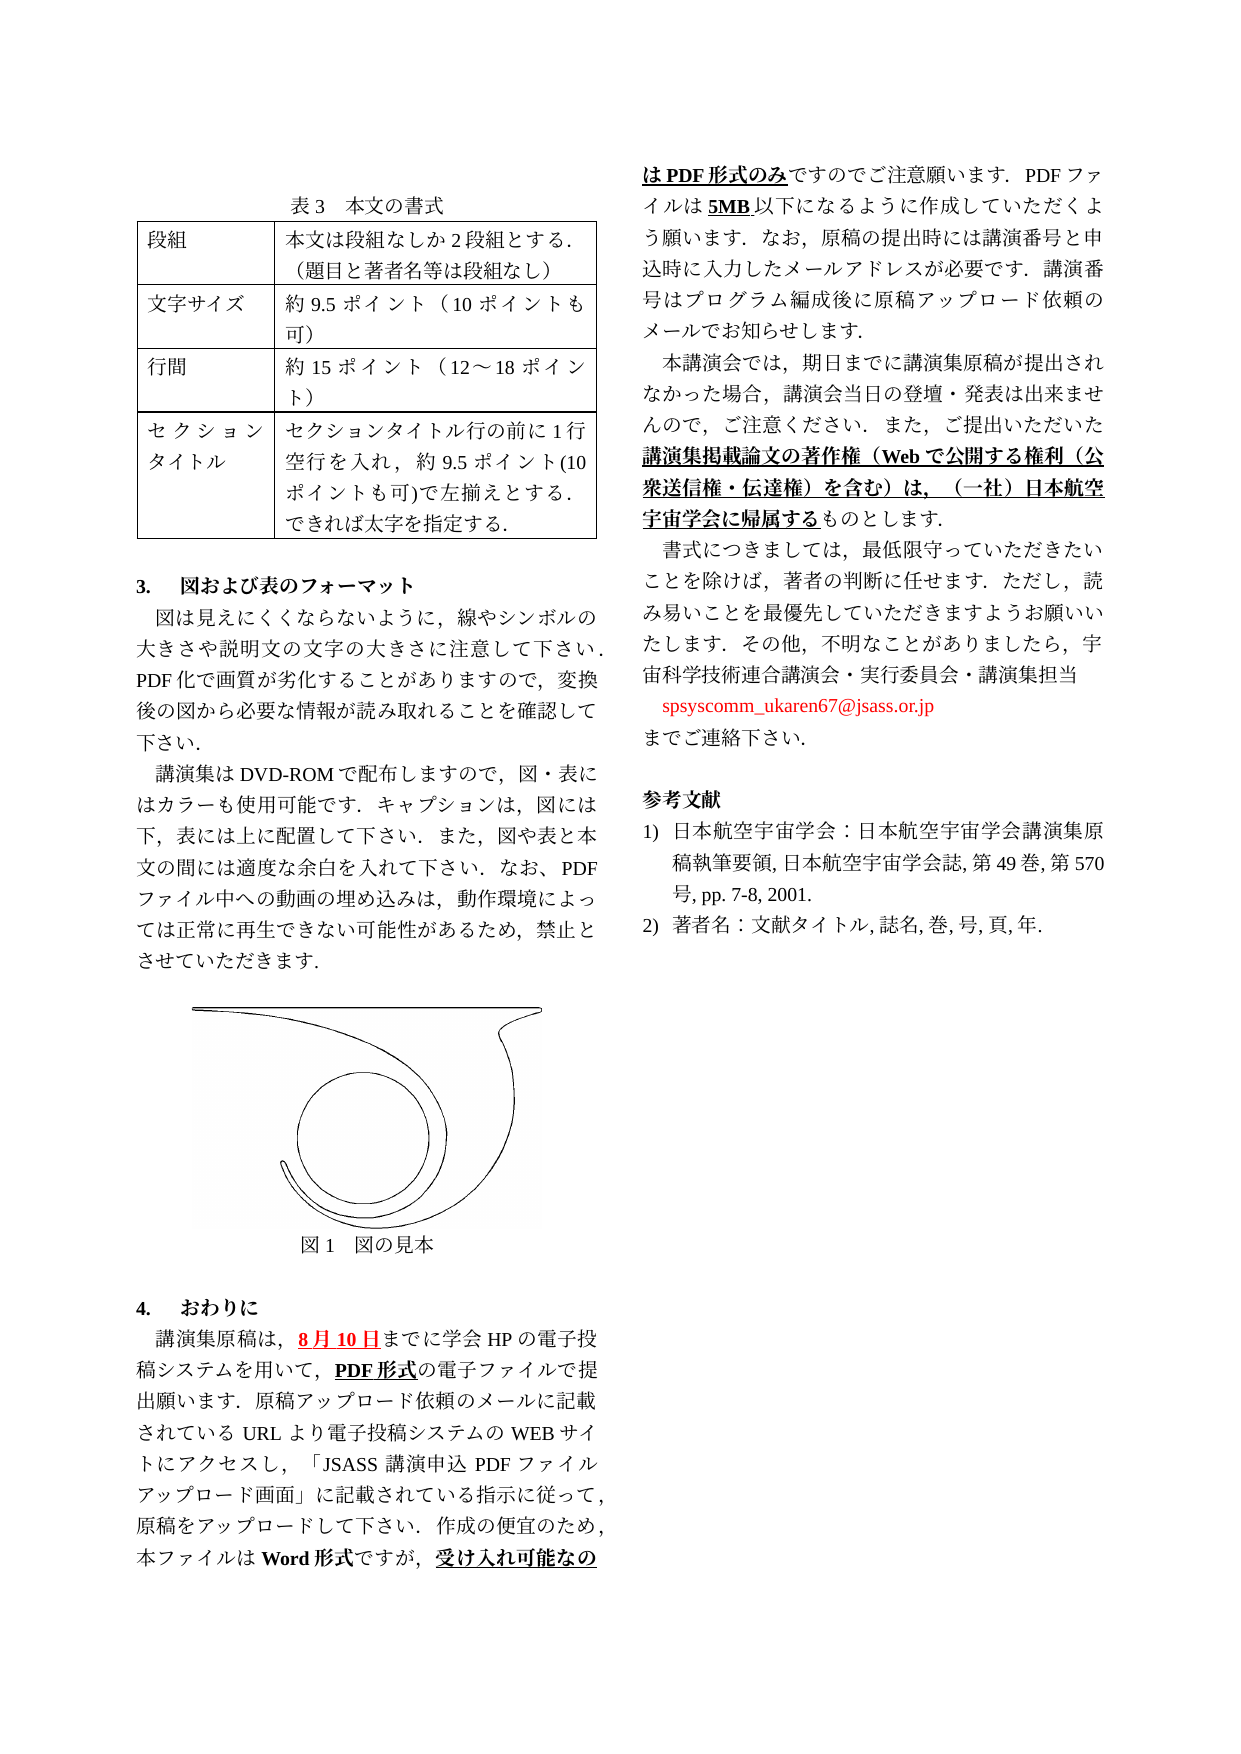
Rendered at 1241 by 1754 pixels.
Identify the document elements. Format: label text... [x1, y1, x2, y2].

text 著者名：文献タイトル, 誌名, 巻, 号, 頁, 年. [642, 908, 1104, 939]
text spsyscomm_ukaren67@jsass.or.jp [642, 689, 1104, 721]
table_cell 行間 [138, 349, 274, 411]
table_header 本文は段組なしか2段組とする．（題目と著者名等は段組なし） [275, 222, 596, 284]
text 講演集はDVD-ROMで配布しますので，図・表にはカラーも使用可能です．キャプションは，図には下，表には上に配置して下さい．また，図や表と本文の間には適度な余白を入れて下さい．なお、PDFファイル中への動画の埋め込みは，動作環境によっては正常に再生できない可能性があるため，禁止とさせていただきます. [136, 757, 598, 976]
text 参考文献 [642, 783, 1104, 814]
text 講演集原稿は，8月10日までに学会HPの電子投稿システムを用いて，PDF形式の電子ファイルで提出願います．原稿アップロード依頼のメールに記載されている URL より電子投稿システムのWEBサイトにアクセスし，「JSASS 講演申込 PDFファイルアップロード画面」に記載されている指示に従って，原稿をアップロードして下さい．作成の便宜のため，本ファイルはWord形式ですが，受け入れ可能なのはPDF形式のみですのでご注意願います．PDFファイルは5MB以下になるように作成していただくよう願います．なお，原稿の提出時には講演番号と申込時に入力したメールアドレスが必要です．講演番号はプログラム編成後に原稿アップロード依頼のメールでお知らせします． [136, 1322, 598, 1572]
text 日本航空宇宙学会：日本航空宇宙学会講演集原稿執筆要領, 日本航空宇宙学会誌, 第49巻, 第570号, pp. 7-8, 2001. [642, 814, 1104, 908]
table_cell 約9.5ポイント（10ポイントも可） [275, 285, 596, 348]
text 本講演会では，期日までに講演集原稿が提出されなかった場合，講演会当日の登壇・発表は出来ませんので，ご注意ください．また，ご提出いただいた講演集掲載論文の著作権（Web で公開する権利（公衆送信権・伝達権）を含む）は，（一社）日本航空宇宙学会に帰属するものとします． [642, 498, 1104, 533]
table_cell セクションタイトル行の前に1行空行を入れ，約9.5ポイント(10ポイントも可)で左揃えとする．できれば太字を指定する． [275, 413, 596, 537]
subtitle 図および表のフォーマット [136, 570, 598, 601]
table_header 段組 [138, 222, 274, 284]
text 本講演会では，期日までに講演集原稿が提出されなかった場合，講演会当日の登壇・発表は出来ませんので，ご注意ください．また，ご提出いただいた講演集掲載論文の著作権（Web で公開する権利（公衆送信権・伝達権）を含む）は，（一社）日本航空宇宙学会に帰属するものとします． [642, 346, 1104, 465]
table_cell 約15ポイント（12～18ポイント） [275, 349, 596, 411]
table_cell セクションタイトル [138, 413, 274, 537]
subtitle おわりに [136, 1291, 598, 1322]
text までご連絡下さい． [642, 721, 1104, 752]
text 図は見えにくくならないように，線やシンボルの大きさや説明文の文字の大きさに注意して下さい．PDF化で画質が劣化することがありますので，変換後の図から必要な情報が読み取れることを確認して下さい． [136, 601, 598, 757]
text 講演集原稿は，8月10日までに学会HPの電子投稿システムを用いて，PDF形式の電子ファイルで提出願います．原稿アップロード依頼のメールに記載されている URL より電子投稿システムのWEBサイトにアクセスし，「JSASS 講演申込 PDFファイルアップロード画面」に記載されている指示に従って，原稿をアップロードして下さい．作成の便宜のため，本ファイルはWord形式ですが，受け入れ可能なのはPDF形式のみですのでご注意願います．PDFファイルは5MB以下になるように作成していただくよう願います．なお，原稿の提出時には講演番号と申込時に入力したメールアドレスが必要です．講演番号はプログラム編成後に原稿アップロード依頼のメールでお知らせします． [642, 158, 1104, 346]
table_cell 文字サイズ [138, 285, 274, 348]
text 書式につきましては，最低限守っていただきたいことを除けば，著者の判断に任せます．ただし，読み易いことを最優先していただきますようお願いいたします．その他，不明なことがありましたら，宇宙科学技術連合講演会・実行委員会・講演集担当 [642, 533, 1104, 689]
picture [191, 1007, 542, 1229]
text 図 1 図の見本 [136, 1228, 598, 1259]
text 表 3 本文の書式 [136, 189, 598, 221]
